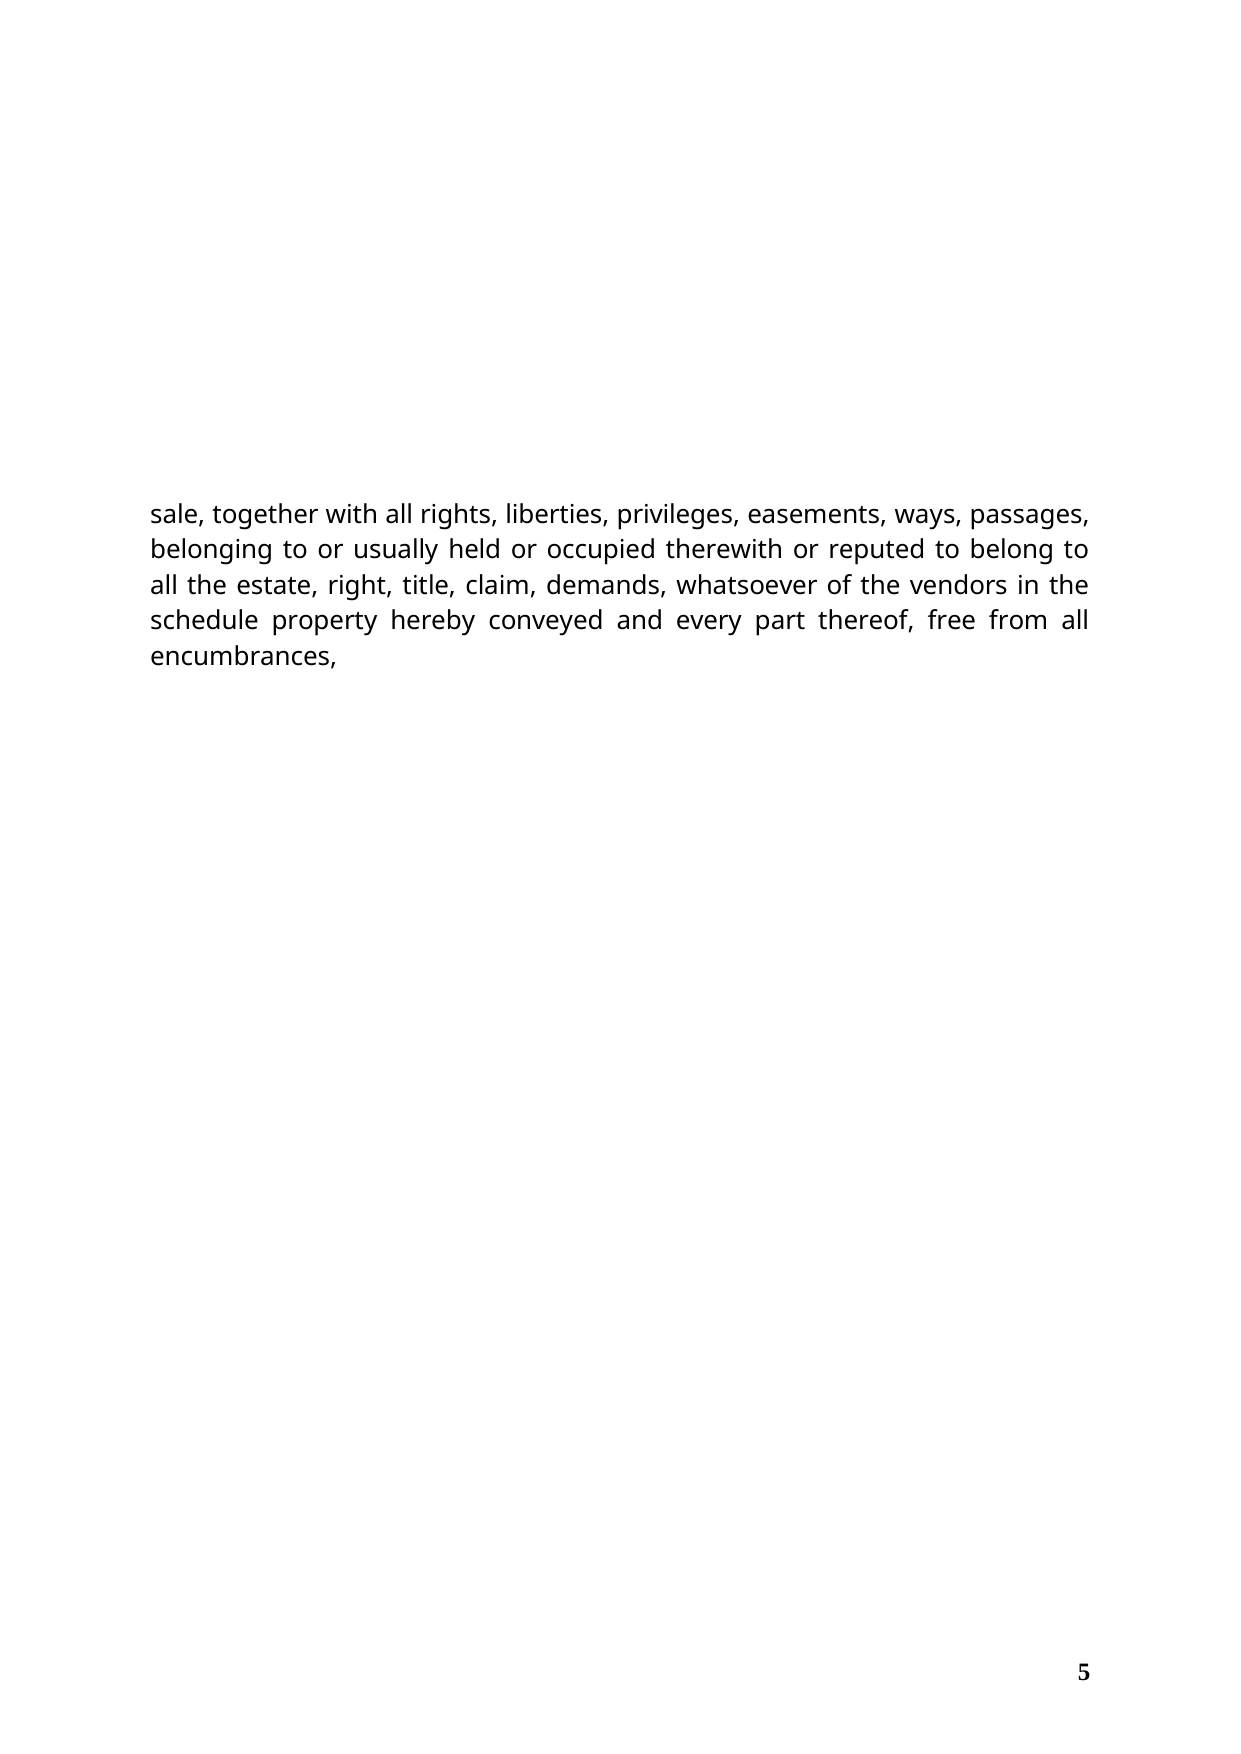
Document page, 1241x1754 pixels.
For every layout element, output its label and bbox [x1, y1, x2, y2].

text [150, 495, 1090, 673]
